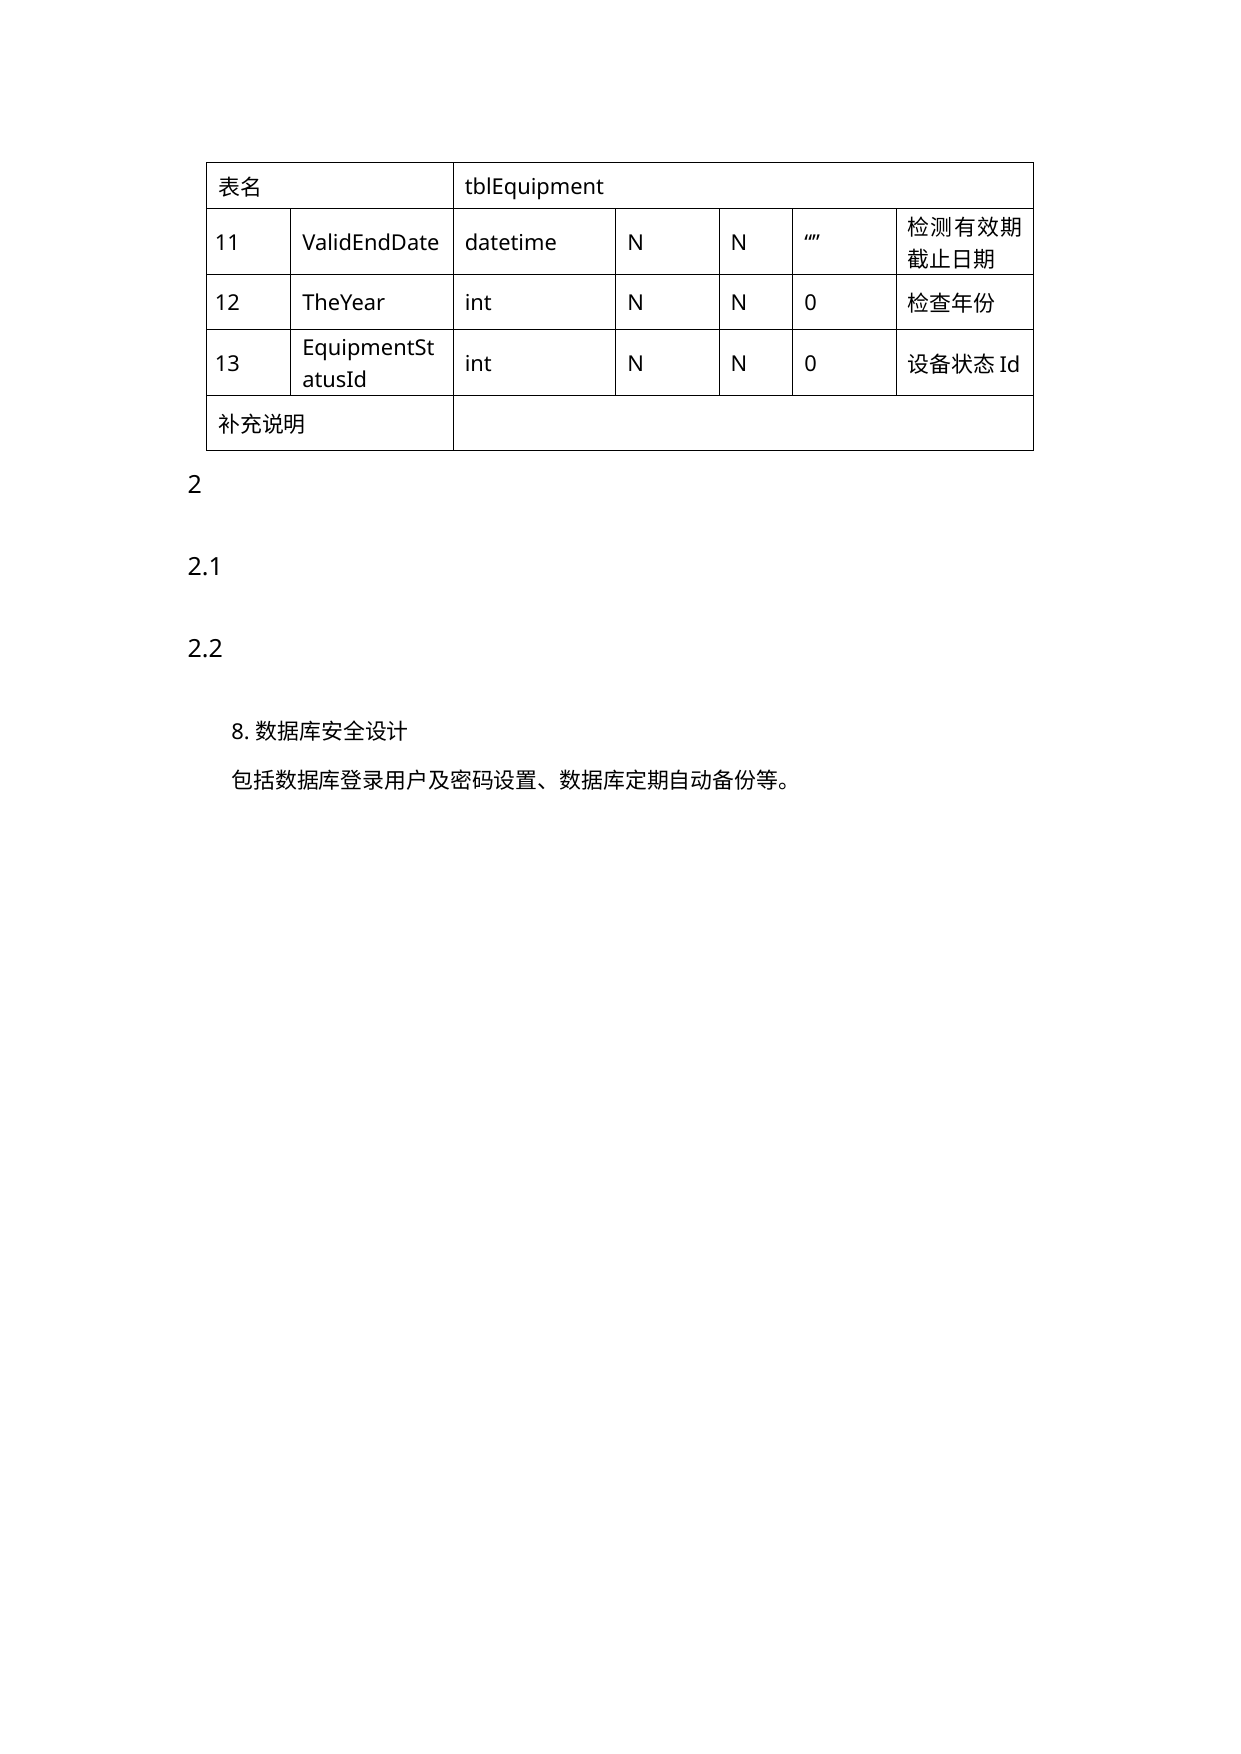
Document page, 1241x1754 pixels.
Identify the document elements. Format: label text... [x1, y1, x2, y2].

table_cell N [720, 209, 792, 274]
list 数据库安全设计 [231, 713, 1053, 746]
table_cell N [720, 275, 792, 329]
table_cell N [720, 330, 792, 395]
table_cell int [454, 275, 615, 329]
text 包括数据库登录用户及密码设置、数据库定期自动备份等。 [187, 762, 1053, 795]
table_header tblEquipment [454, 163, 1033, 208]
table_cell 设备状态Id [897, 330, 1033, 395]
table_cell EquipmentStatusId [291, 330, 453, 395]
table_cell [207, 209, 290, 274]
table_cell “” [793, 209, 896, 274]
table_cell 检测有效期截止日期 [897, 209, 1033, 274]
table_cell ValidEndDate [291, 209, 453, 274]
table_cell 0 [793, 275, 896, 329]
table_cell 检查年份 [897, 275, 1033, 329]
table_cell [207, 275, 290, 329]
table_cell 补充说明 [207, 396, 453, 450]
table_cell int [454, 330, 615, 395]
table_cell N [616, 209, 719, 274]
table_cell [207, 330, 290, 395]
table_cell datetime [454, 209, 615, 274]
table_header 表名 [207, 163, 453, 208]
table_cell N [616, 275, 719, 329]
table_cell 0 [793, 330, 896, 395]
table_cell N [616, 330, 719, 395]
table_cell TheYear [291, 275, 453, 329]
table_cell [454, 396, 1033, 450]
